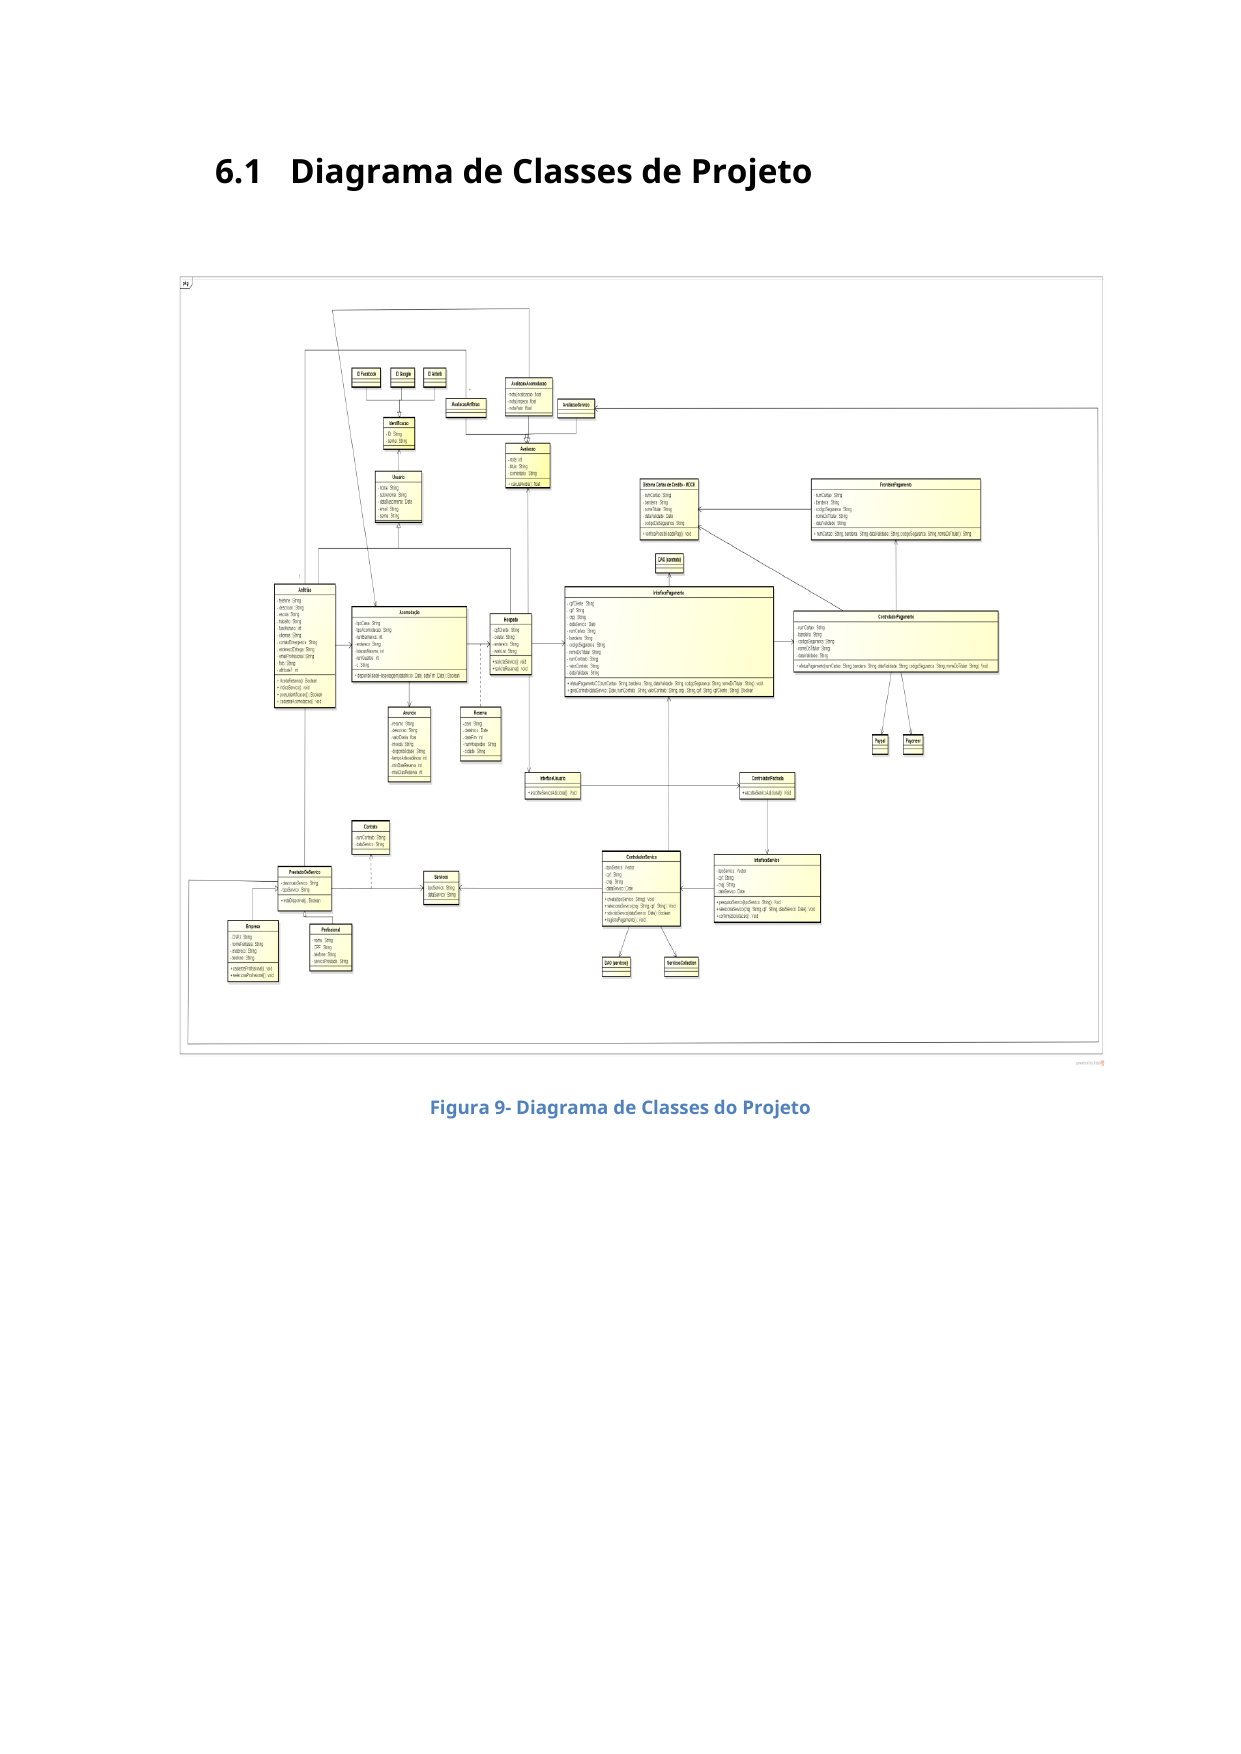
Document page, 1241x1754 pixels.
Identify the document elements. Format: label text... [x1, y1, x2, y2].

text Figura 9- Diagrama de Classes do Projeto [177, 1094, 1063, 1120]
list Diagrama de Classes de Projeto [215, 148, 1063, 193]
picture [177, 272, 1105, 1067]
